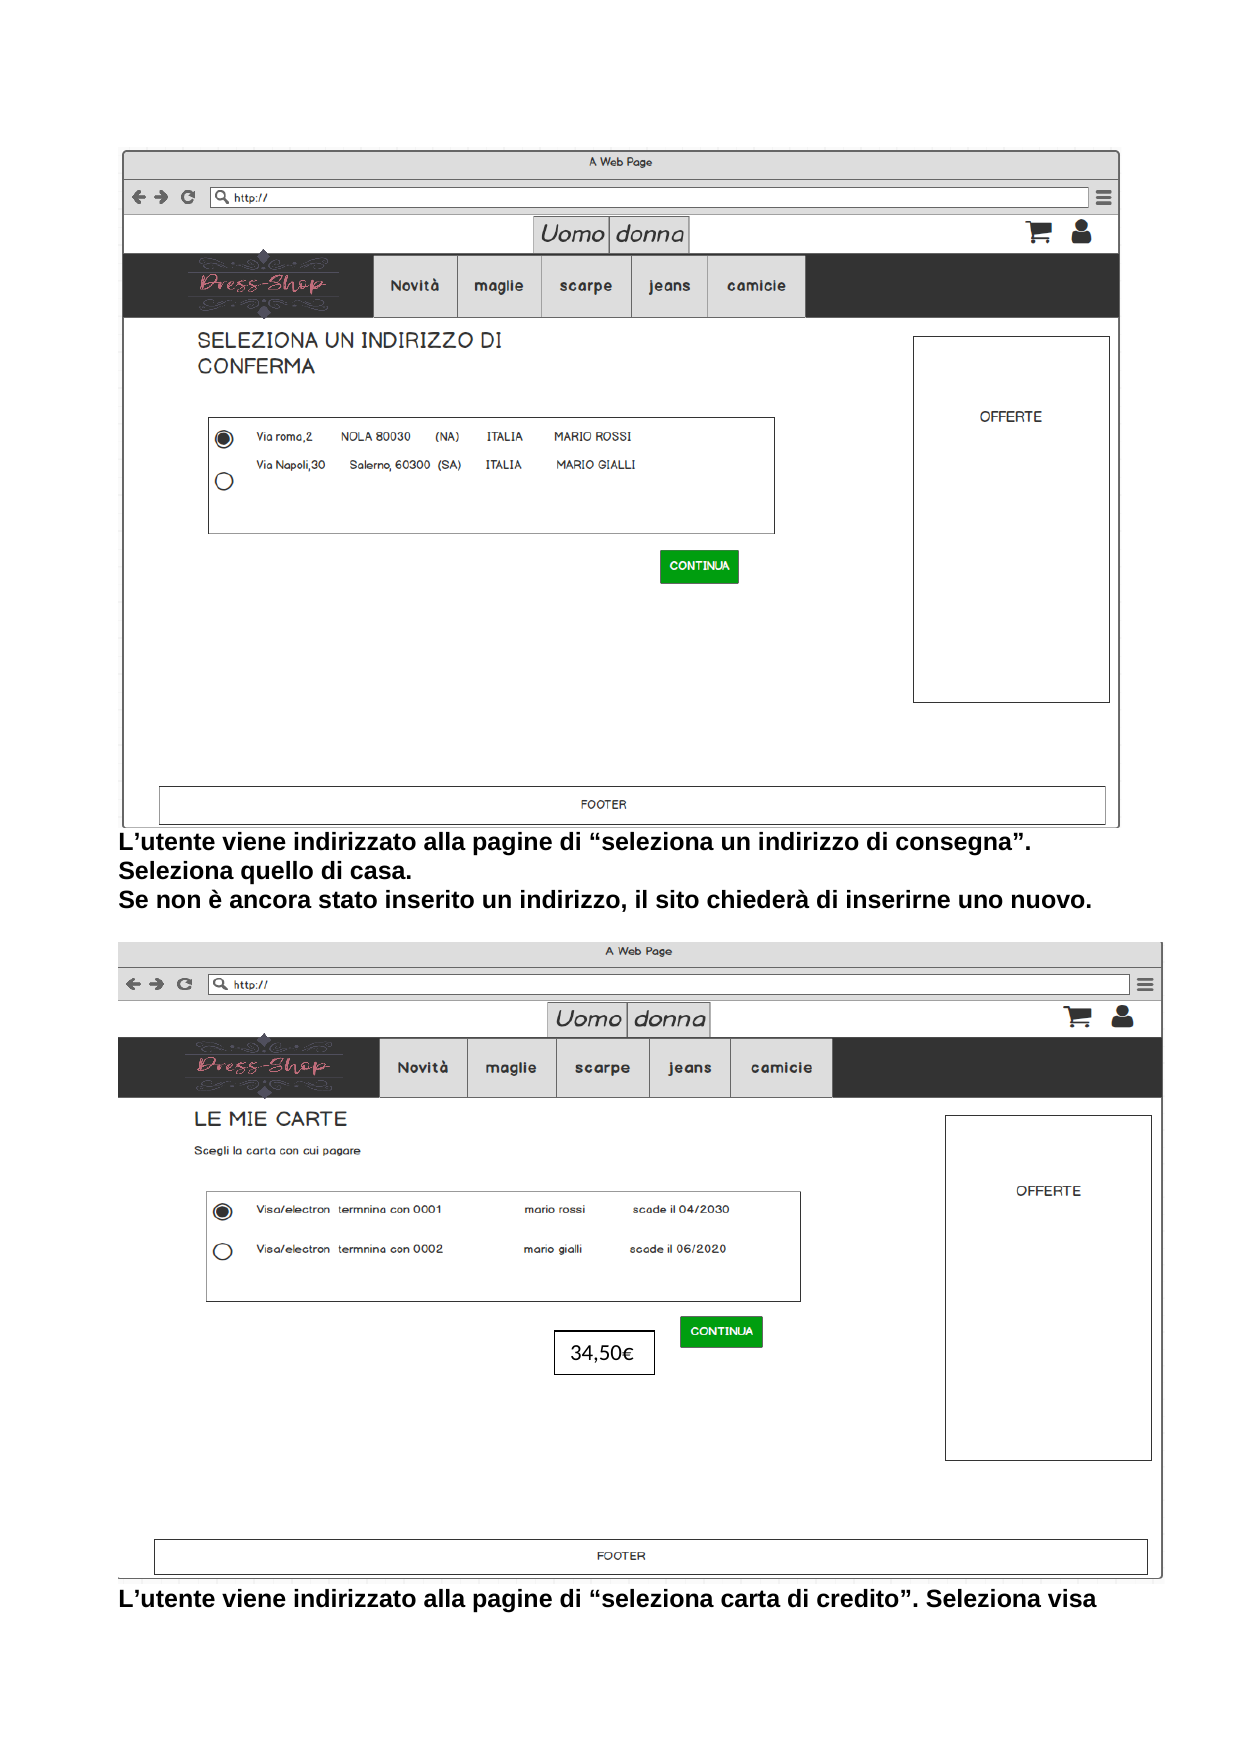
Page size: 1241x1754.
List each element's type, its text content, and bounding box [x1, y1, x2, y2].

picture [118, 942, 1165, 1584]
picture [118, 147, 1122, 828]
text Se non è ancora stato inserito un indirizzo, il sito chiederà di inserirne uno nuovo. [118, 885, 1122, 913]
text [118, 1584, 1122, 1612]
text L’utente viene indirizzato alla pagine di “seleziona un indirizzo di consegna”. Seleziona quello di casa. [118, 828, 1122, 885]
